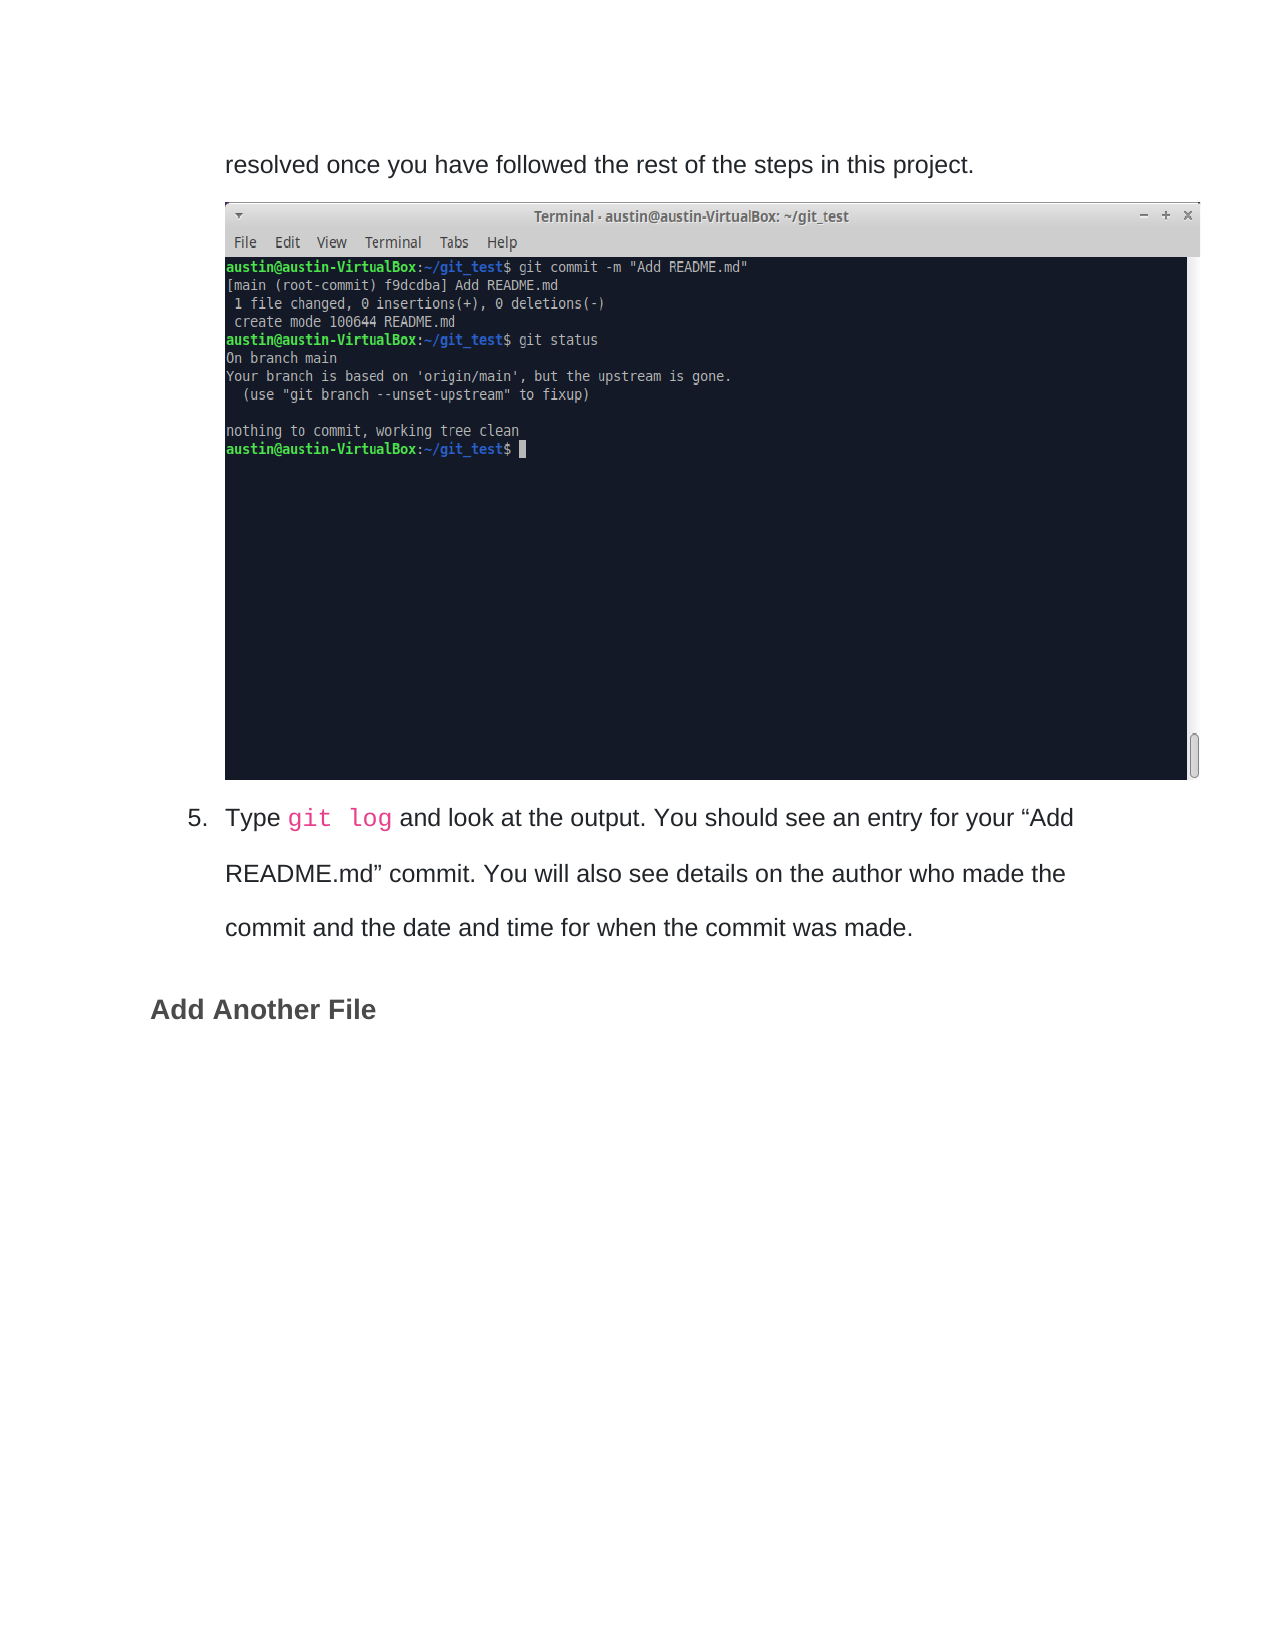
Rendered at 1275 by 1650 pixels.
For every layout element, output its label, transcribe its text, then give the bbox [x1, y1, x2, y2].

list Type git log and look at the output. You should see an entry for your “Add README.md” commit. You will also see details on the author who made the commit and the date and time for when the commit was made. [187, 803, 1125, 942]
picture [225, 202, 1200, 780]
subtitle Add Another File [150, 993, 1125, 1025]
